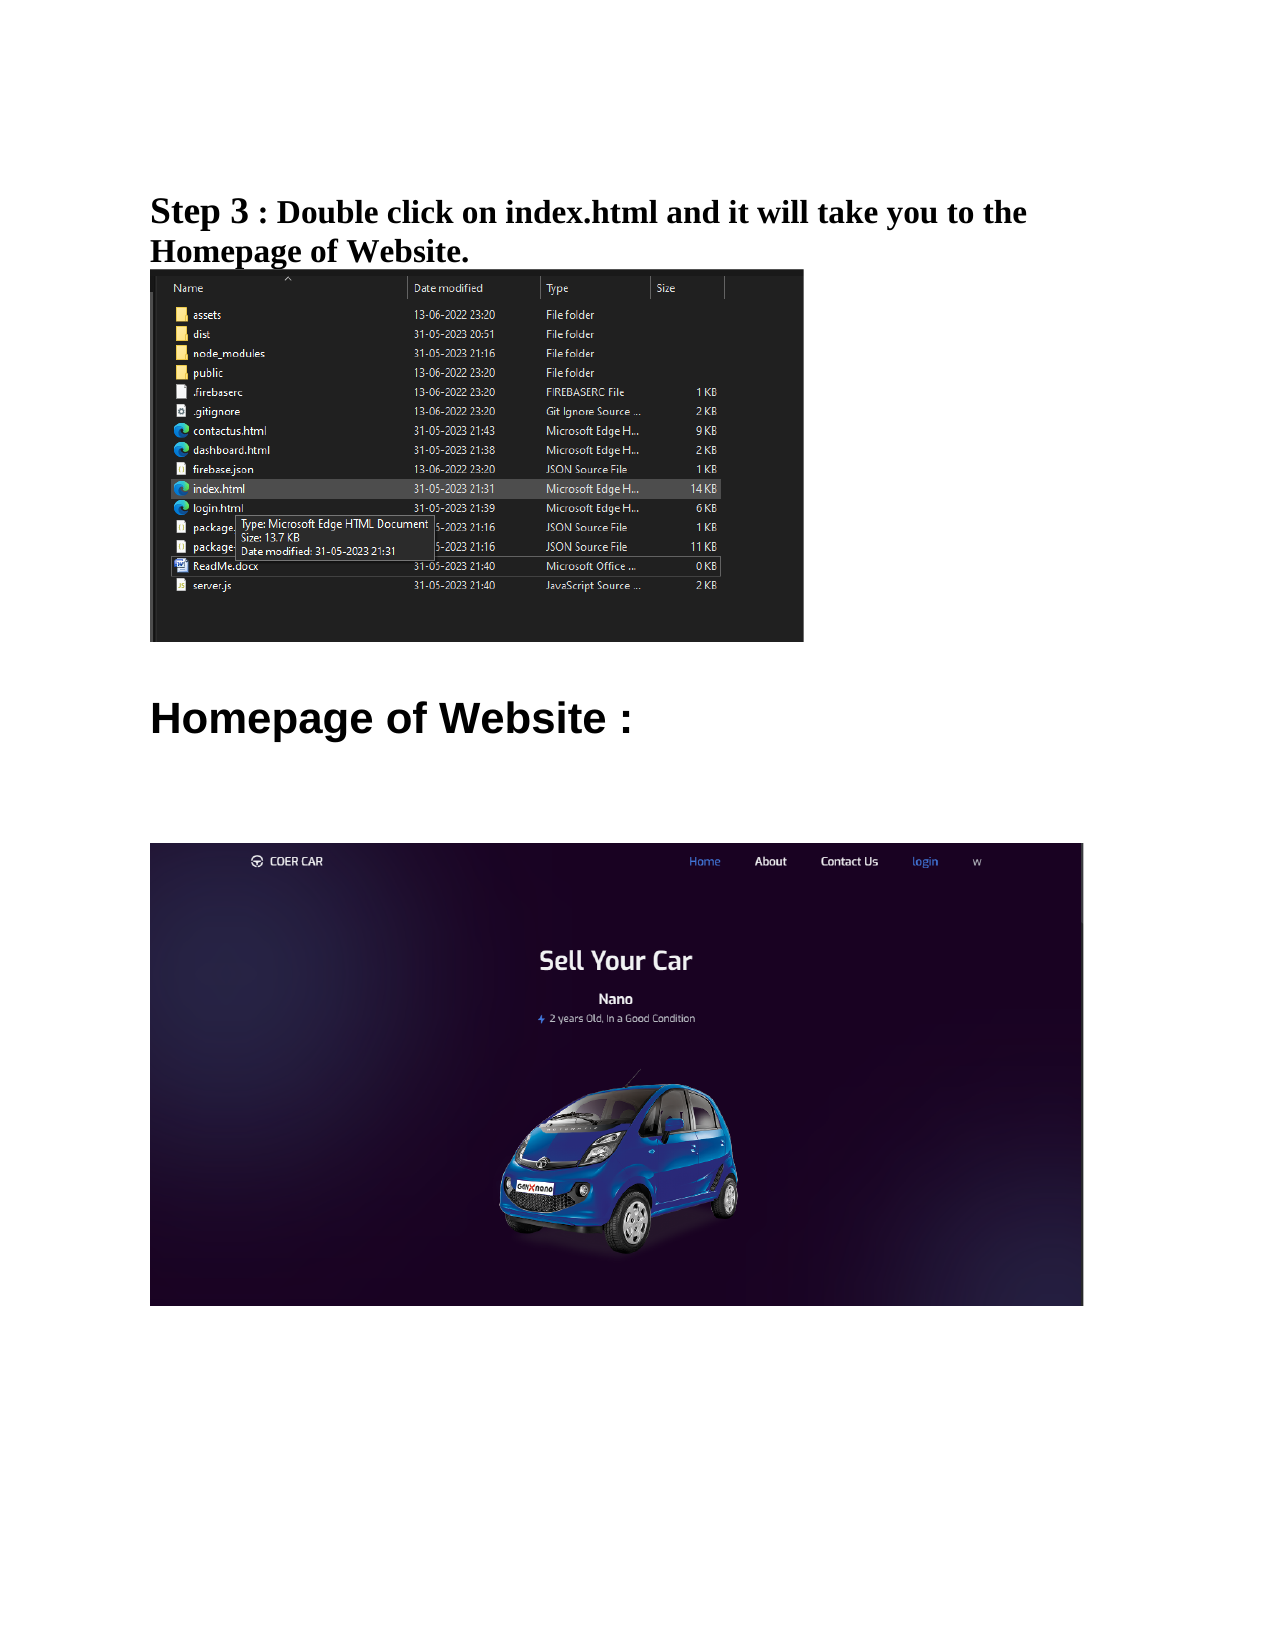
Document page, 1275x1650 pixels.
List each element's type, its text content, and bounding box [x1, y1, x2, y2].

subtitle Step 3 : Double click on index.html and it will take you to the Homepage of Website. [150, 150, 1125, 270]
subtitle Homepage of Website : [150, 692, 1125, 742]
picture [150, 269, 804, 642]
picture [150, 843, 1084, 1306]
